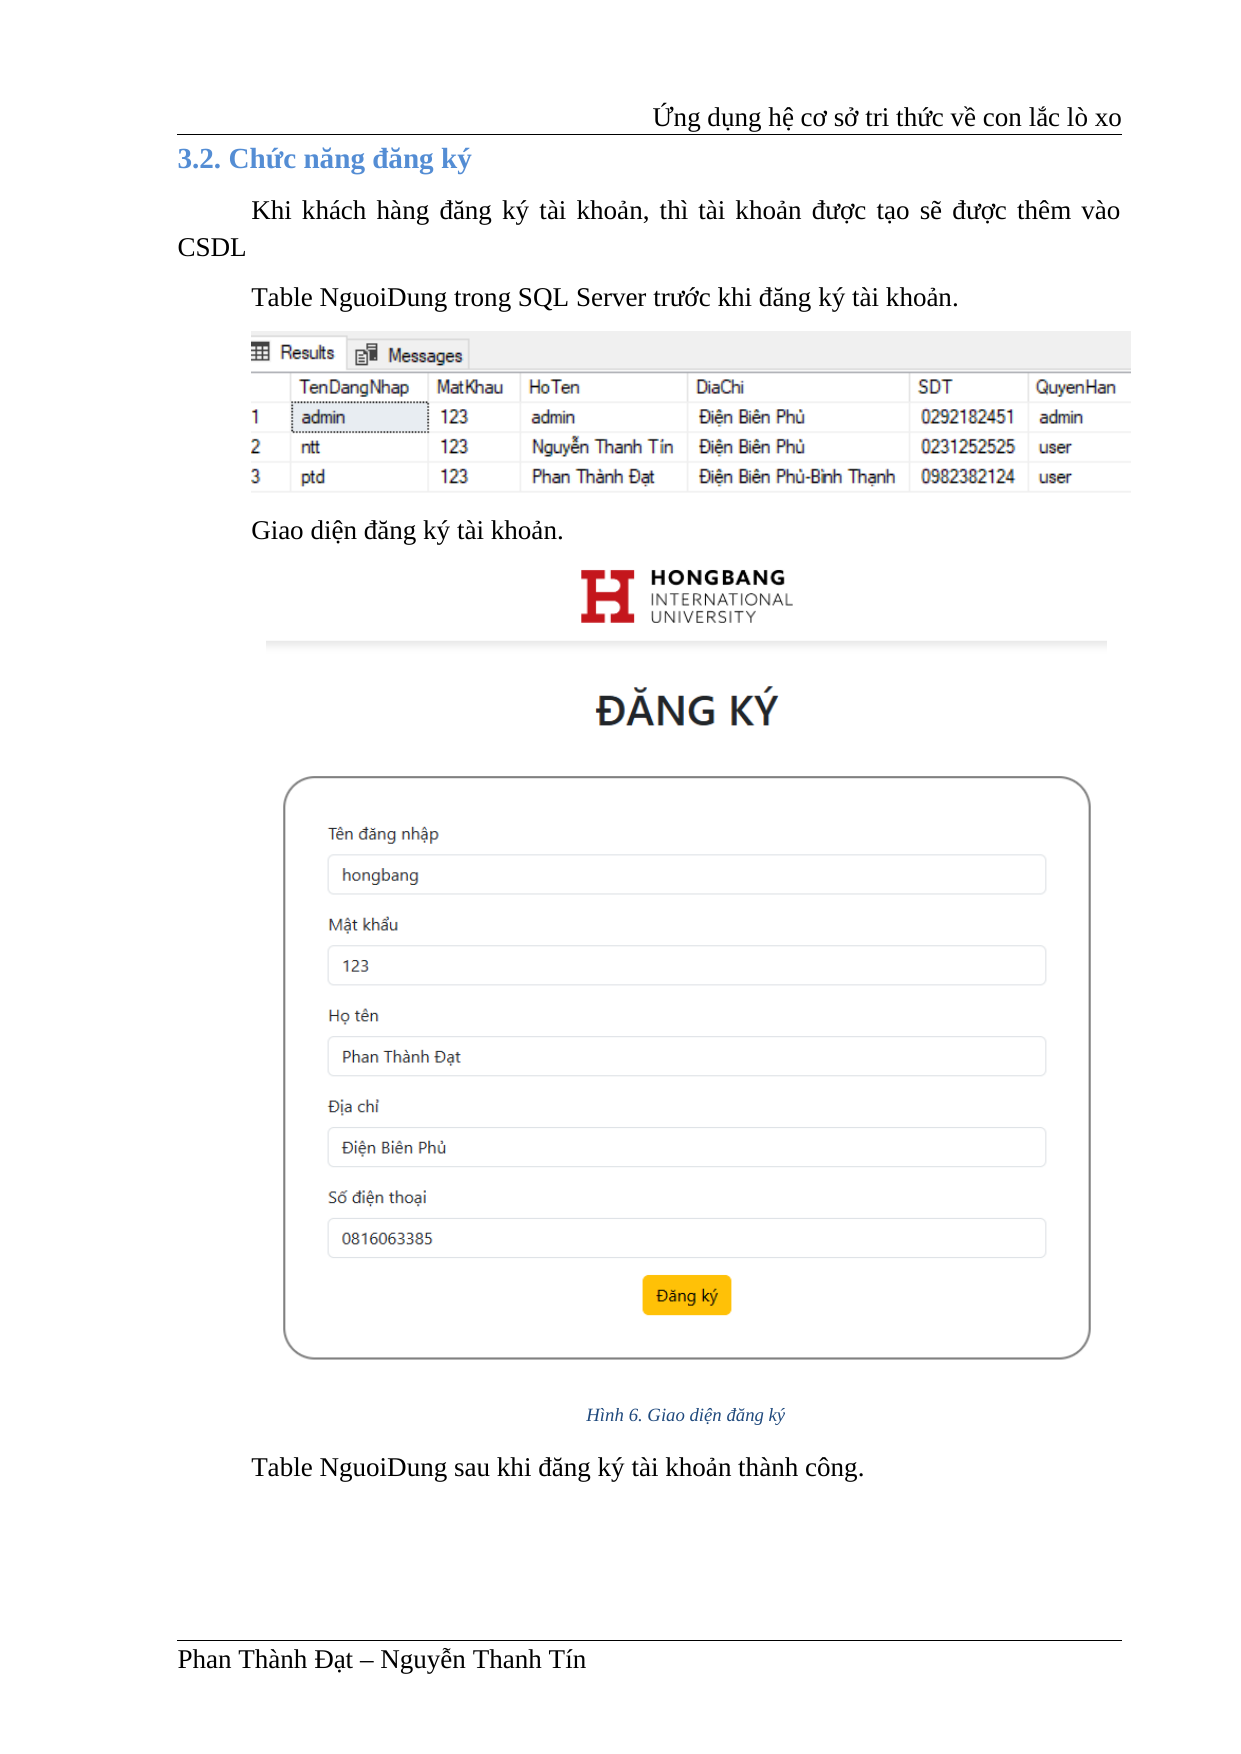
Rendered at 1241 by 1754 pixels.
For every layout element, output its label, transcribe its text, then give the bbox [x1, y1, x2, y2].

text Giao diện đăng ký tài khoản. [177, 514, 1122, 545]
picture [266, 563, 1107, 1386]
subtitle Chức năng đăng ký [177, 142, 1122, 175]
picture [251, 331, 1131, 496]
text Khi khách hàng đăng ký tài khoản, thì tài khoản được tạo sẽ được thêm vào CSDL [177, 194, 1122, 263]
text Table NguoiDung trong SQL Server trước khi đăng ký tài khoản. [177, 281, 1122, 312]
text Table NguoiDung sau khi đăng ký tài khoản thành công. [177, 1451, 1122, 1482]
text Hình 6. Giao diện đăng ký [177, 1404, 1122, 1426]
